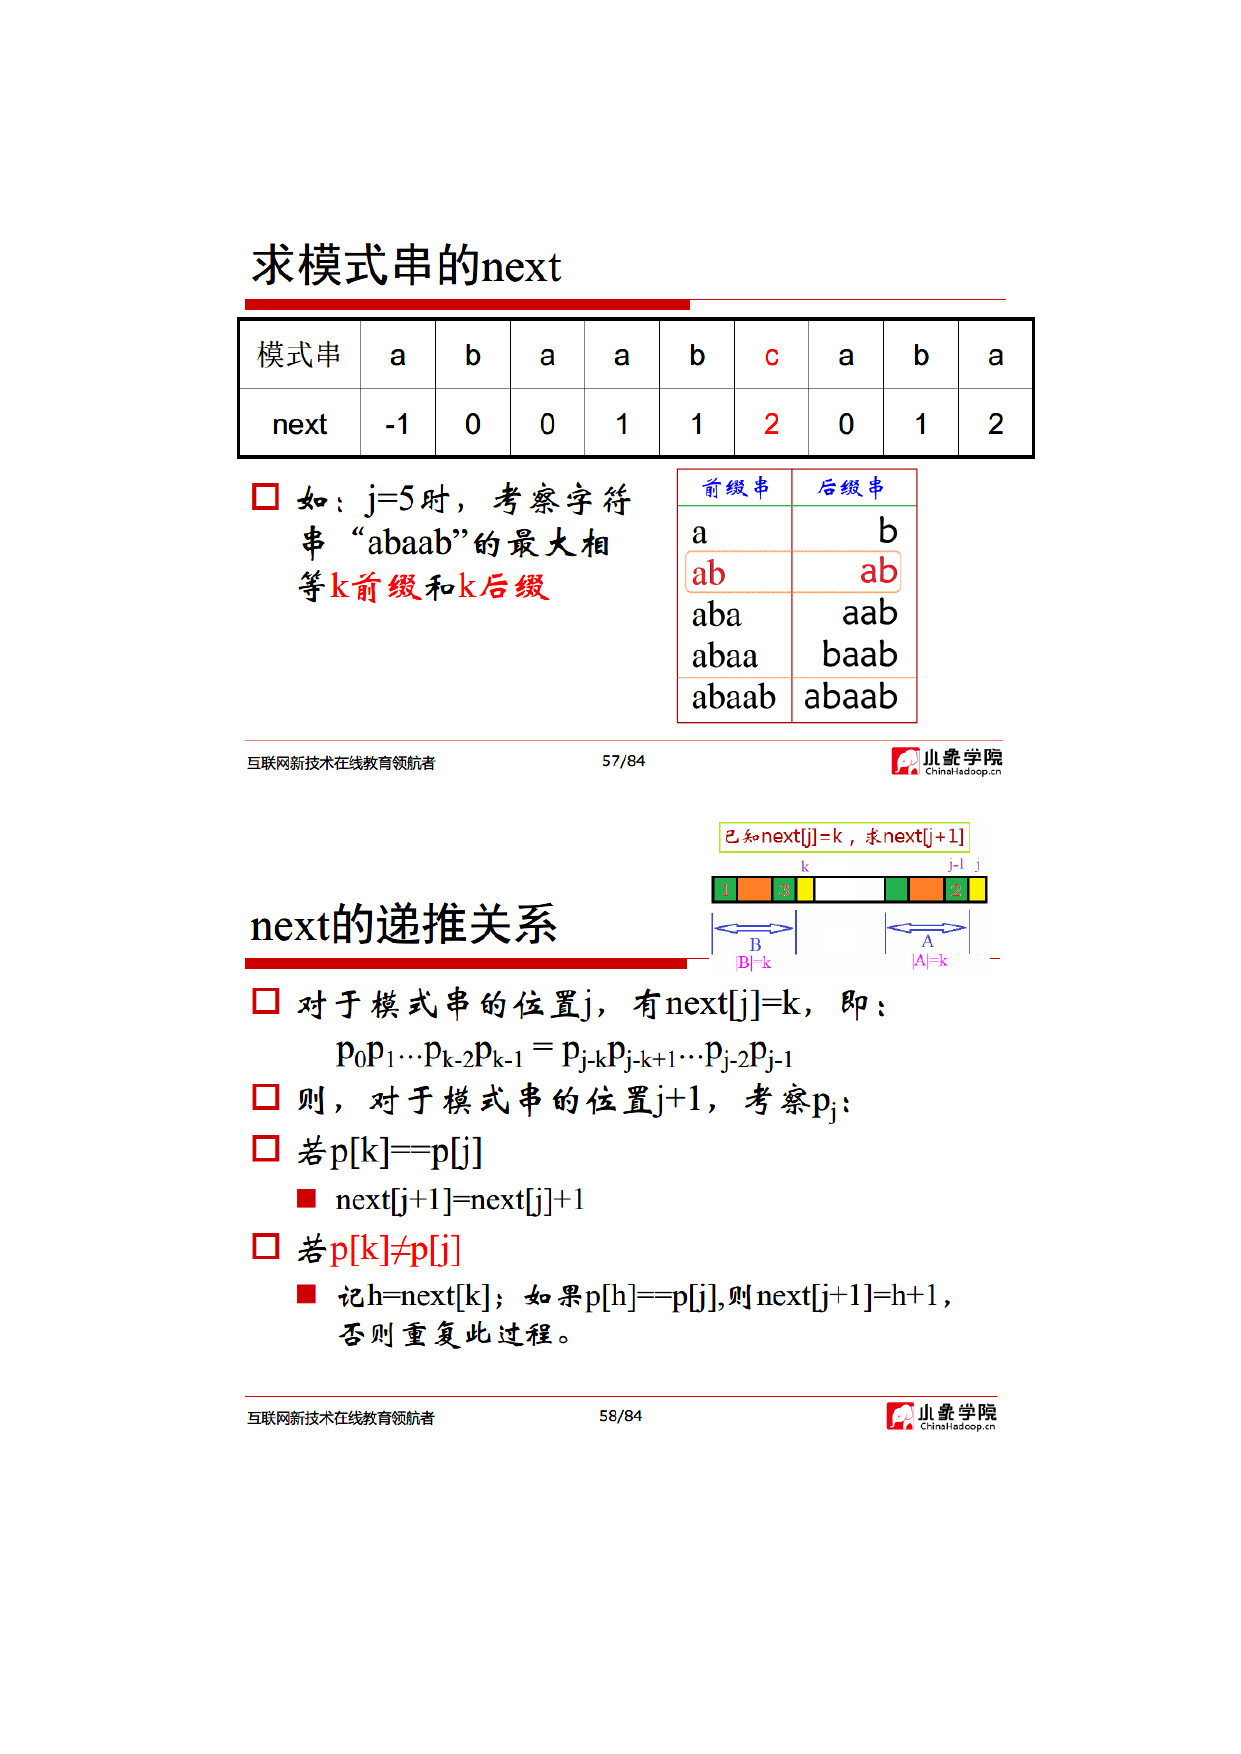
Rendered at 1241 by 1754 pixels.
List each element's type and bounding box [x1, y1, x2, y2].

picture [187, 812, 1053, 1436]
picture [187, 162, 1053, 782]
